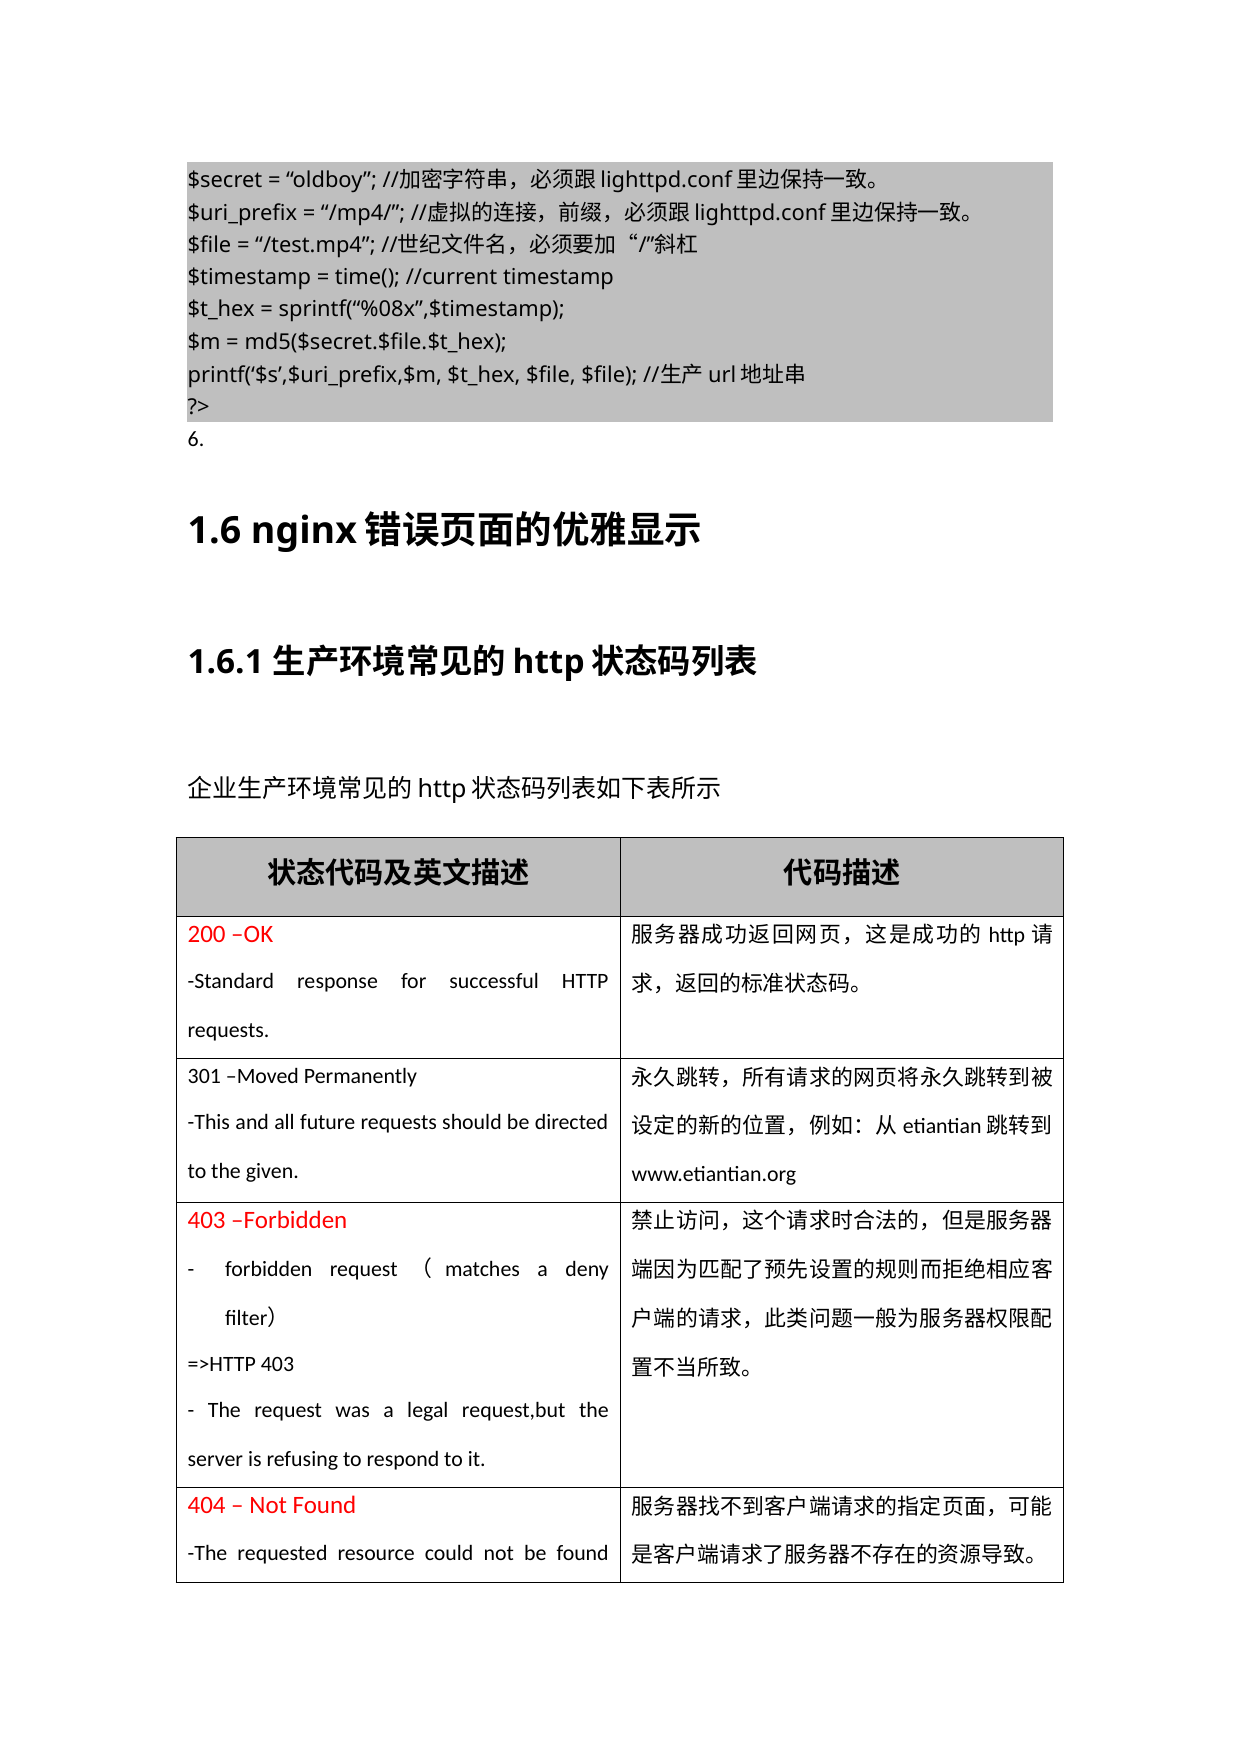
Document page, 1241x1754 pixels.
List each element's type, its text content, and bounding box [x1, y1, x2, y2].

table_cell 403 –Forbidden forbidden request（matches a deny filter） =>HTTP 403 - The request was a legal request,but the server is refusing to respond to it. [177, 1203, 620, 1487]
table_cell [177, 1488, 620, 1582]
table_header 状态代码及英文描述 [177, 838, 620, 916]
text ?> [187, 389, 1053, 422]
text $secret = “oldboy”; //加密字符串，必须跟lighttpd.conf里边保持一致。 [187, 162, 1053, 194]
table_cell 禁止访问，这个请求时合法的，但是服务器端因为匹配了预先设置的规则而拒绝相应客户端的请求，此类问题一般为服务器权限配置不当所致。 [621, 1203, 1063, 1487]
subtitle 1.6 nginx错误页面的优雅显示 [187, 495, 1053, 560]
text $m = md5($secret.$file.$t_hex); [187, 324, 1053, 357]
text printf(‘$s’,$uri_prefix,$m, $t_hex, $file, $file); //生产url地址串 [187, 357, 1053, 389]
text $t_hex = sprintf(“%08x”,$timestamp); [187, 292, 1053, 324]
table_cell 永久跳转，所有请求的网页将永久跳转到被设定的新的位置，例如：从etiantian跳转到www.etiantian.org [621, 1059, 1063, 1202]
text $file = “/test.mp4”; //世纪文件名，必须要加“/”斜杠 [187, 227, 1053, 259]
table_header 代码描述 [621, 838, 1063, 916]
subtitle 1.6.1 生产环境常见的http状态码列表 [187, 627, 1053, 692]
text 企业生产环境常见的http状态码列表如下表所示 [187, 754, 1053, 819]
table_cell 200 –OK -Standard response for successful HTTP requests. [177, 917, 620, 1058]
table_cell 服务器成功返回网页，这是成功的http请求，返回的标准状态码。 [621, 917, 1063, 1058]
text $timestamp = time(); //current timestamp [187, 259, 1053, 292]
table_cell 301 –Moved Permanently -This and all future requests should be directed to the given. [177, 1059, 620, 1202]
text $uri_prefix = “/mp4/”; //虚拟的连接，前缀，必须跟lighttpd.conf里边保持一致。 [187, 194, 1053, 227]
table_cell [621, 1488, 1063, 1582]
text 6. [187, 422, 1053, 454]
